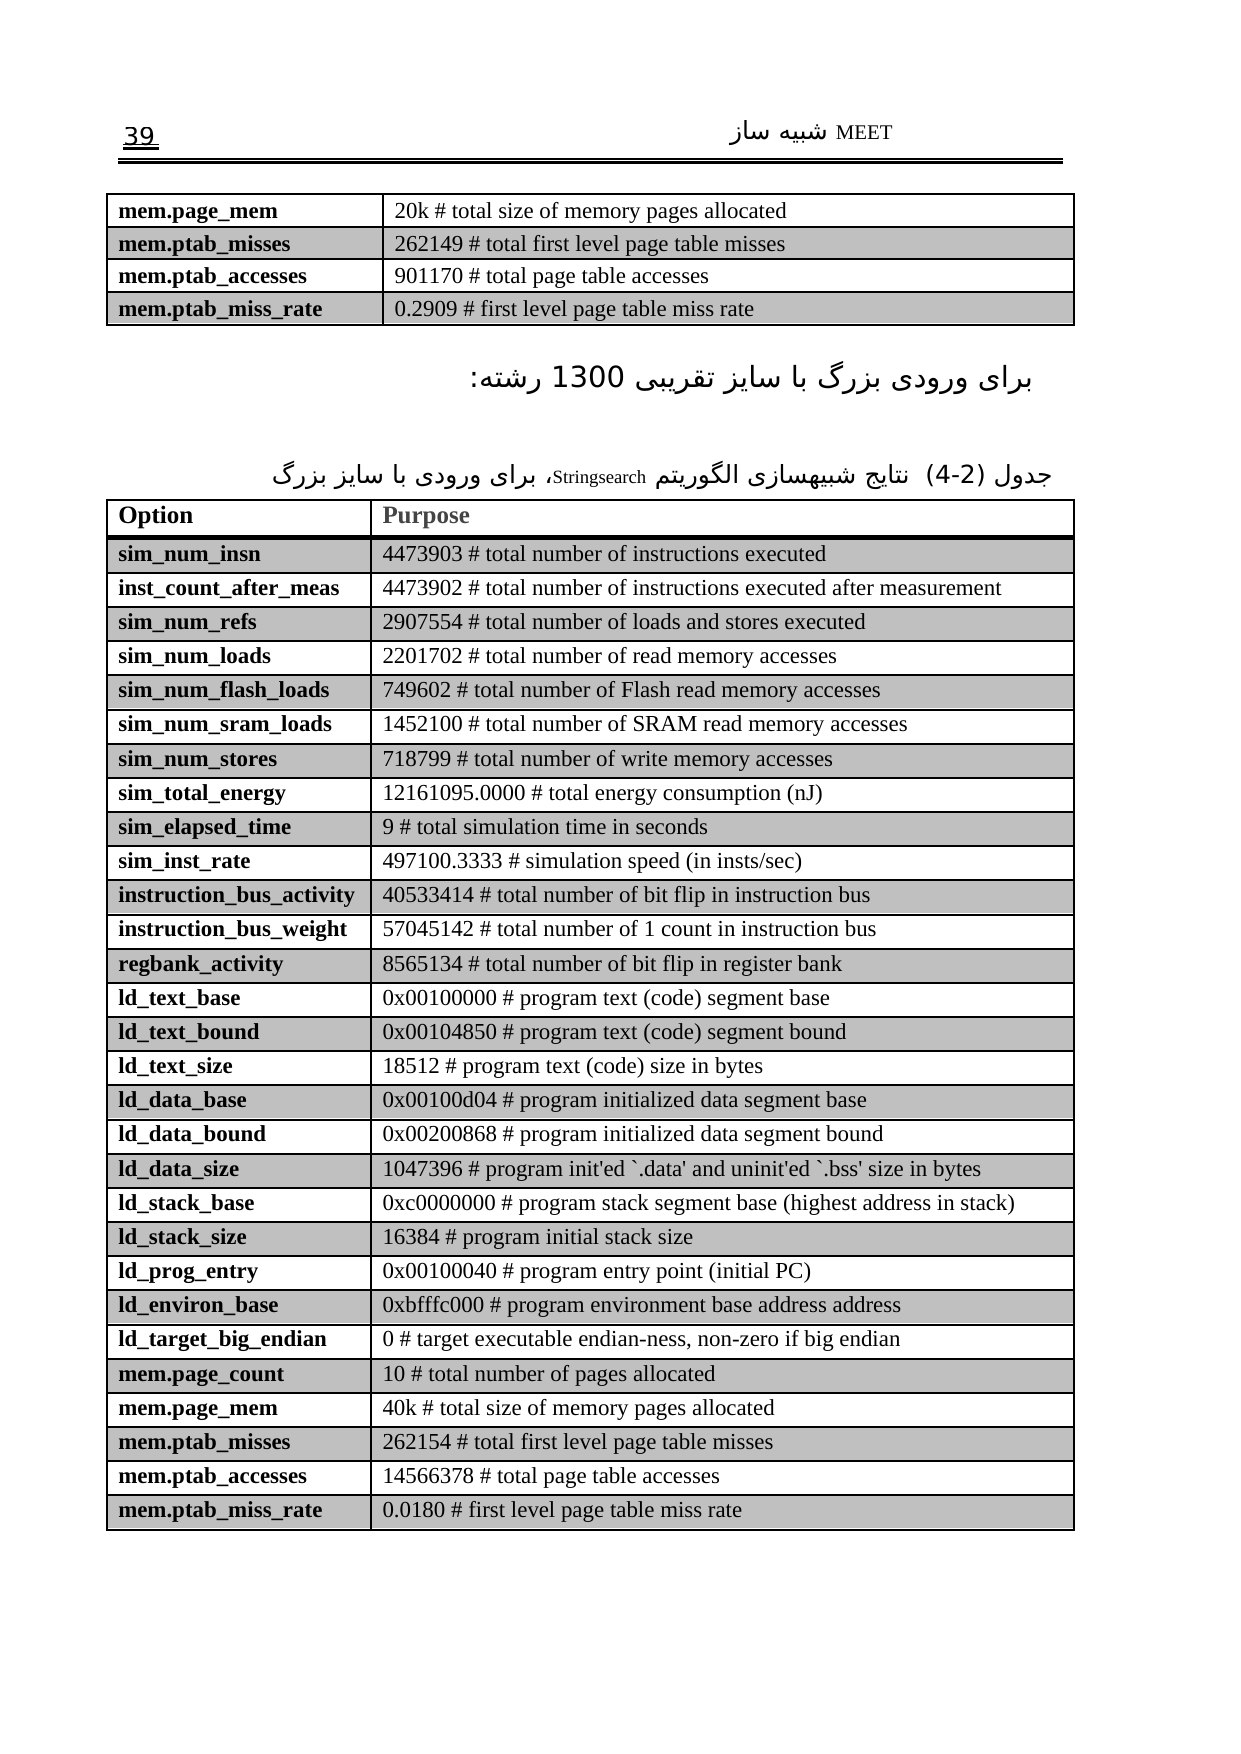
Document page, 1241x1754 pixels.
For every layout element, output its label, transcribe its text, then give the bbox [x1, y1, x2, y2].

table_cell inst_count_after_meas [108, 574, 370, 606]
table_cell 0x00100000 # program text (code) segment base [372, 984, 1073, 1016]
table_cell sim_num_stores [108, 745, 370, 777]
table_cell sim_num_flash_loads [108, 676, 370, 708]
table_cell sim_inst_rate [108, 847, 370, 879]
table_cell ld_data_bound [108, 1121, 370, 1153]
table_cell ld_prog_entry [108, 1257, 370, 1289]
table_header Purpose [372, 501, 1073, 535]
table_cell instruction_bus_activity [108, 881, 370, 913]
table_cell 0xbfffc000 # program environment base address address [372, 1291, 1073, 1323]
table_cell 40k # total size of memory pages allocated [372, 1394, 1073, 1426]
table_cell sim_num_loads [108, 642, 370, 674]
table_cell sim_elapsed_time [108, 813, 370, 845]
table_cell mem.page_mem [108, 1394, 370, 1426]
table_cell 718799 # total number of write memory accesses [372, 745, 1073, 777]
table_cell regbank_activity [108, 950, 370, 982]
table_cell 0xc0000000 # program stack segment base (highest address in stack) [372, 1189, 1073, 1221]
table_cell 57045142 # total number of 1 count in instruction bus [372, 916, 1073, 948]
table_cell 10 # total number of pages allocated [372, 1360, 1073, 1392]
table_cell 0.0180 # first level page table miss rate [372, 1496, 1073, 1528]
table_cell 0x00100d04 # program initialized data segment base [372, 1086, 1073, 1118]
table_cell 9 # total simulation time in seconds [372, 813, 1073, 845]
table_cell 0x00200868 # program initialized data segment bound [372, 1121, 1073, 1153]
table_cell sim_num_refs [108, 608, 370, 640]
table_cell instruction_bus_weight [108, 916, 370, 948]
table_cell sim_num_sram_loads [108, 711, 370, 743]
table_cell 14566378 # total page table accesses [372, 1462, 1073, 1494]
table_cell 4473902 # total number of instructions executed after measurement [372, 574, 1073, 606]
table_cell 2201702 # total number of read memory accesses [372, 642, 1073, 674]
table_cell ld_data_size [108, 1155, 370, 1187]
table_cell ld_text_size [108, 1052, 370, 1084]
table_cell 20k # total size of memory pages allocated [384, 195, 1073, 226]
table_cell 4473903 # total number of instructions executed [372, 540, 1073, 572]
table_cell 12161095.0000 # total energy consumption (nJ) [372, 779, 1073, 811]
table_cell sim_num_insn [108, 540, 370, 572]
table_cell 497100.3333 # simulation speed (in insts/sec) [372, 847, 1073, 879]
table_cell 1452100 # total number of SRAM read memory accesses [372, 711, 1073, 743]
table_cell 0 # target executable endian-ness, non-zero if big endian [372, 1326, 1073, 1358]
table_cell ld_data_base [108, 1086, 370, 1118]
table_cell mem.ptab_misses [108, 1428, 370, 1460]
table_cell ld_stack_size [108, 1223, 370, 1255]
table_cell 2907554 # total number of loads and stores executed [372, 608, 1073, 640]
table_cell mem.page_mem [108, 195, 382, 226]
table_cell mem.ptab_accesses [108, 1462, 370, 1494]
table_cell mem.page_count [108, 1360, 370, 1392]
table_cell ld_text_base [108, 984, 370, 1016]
table_cell 0.2909 # first level page table miss rate [384, 293, 1073, 323]
table_cell mem.ptab_miss_rate [108, 1496, 370, 1528]
table_cell mem.ptab_miss_rate [108, 293, 382, 323]
table_cell 40533414 # total number of bit flip in instruction bus [372, 881, 1073, 913]
table_cell 0x00104850 # program text (code) segment bound [372, 1018, 1073, 1050]
table_cell mem.ptab_misses [108, 228, 382, 258]
table_cell ld_environ_base [108, 1291, 370, 1323]
table_cell 8565134 # total number of bit flip in register bank [372, 950, 1073, 982]
table_cell ld_target_big_endian [108, 1326, 370, 1358]
text نتایج شبیهسازی الگوریتم Stringsearch، برای ورودی با سایز بزرگ [118, 463, 1063, 488]
table_cell 901170 # total page table accesses [384, 260, 1073, 291]
table_cell mem.ptab_accesses [108, 260, 382, 291]
table_cell 1047396 # program init'ed `.data' and uninit'ed `.bss' size in bytes [372, 1155, 1073, 1187]
table_cell sim_total_energy [108, 779, 370, 811]
table_cell 262149 # total first level page table misses [384, 228, 1073, 258]
table_cell 18512 # program text (code) size in bytes [372, 1052, 1073, 1084]
table_cell 262154 # total first level page table misses [372, 1428, 1073, 1460]
table_cell 0x00100040 # program entry point (initial PC) [372, 1257, 1073, 1289]
table_cell ld_stack_base [108, 1189, 370, 1221]
table_cell 16384 # program initial stack size [372, 1223, 1073, 1255]
table_cell ld_text_bound [108, 1018, 370, 1050]
text برای ورودی بزرگ با سایز تقریبی 1300 رشته: [118, 360, 1063, 394]
table_cell 749602 # total number of Flash read memory accesses [372, 676, 1073, 708]
table_header Option [108, 501, 370, 535]
